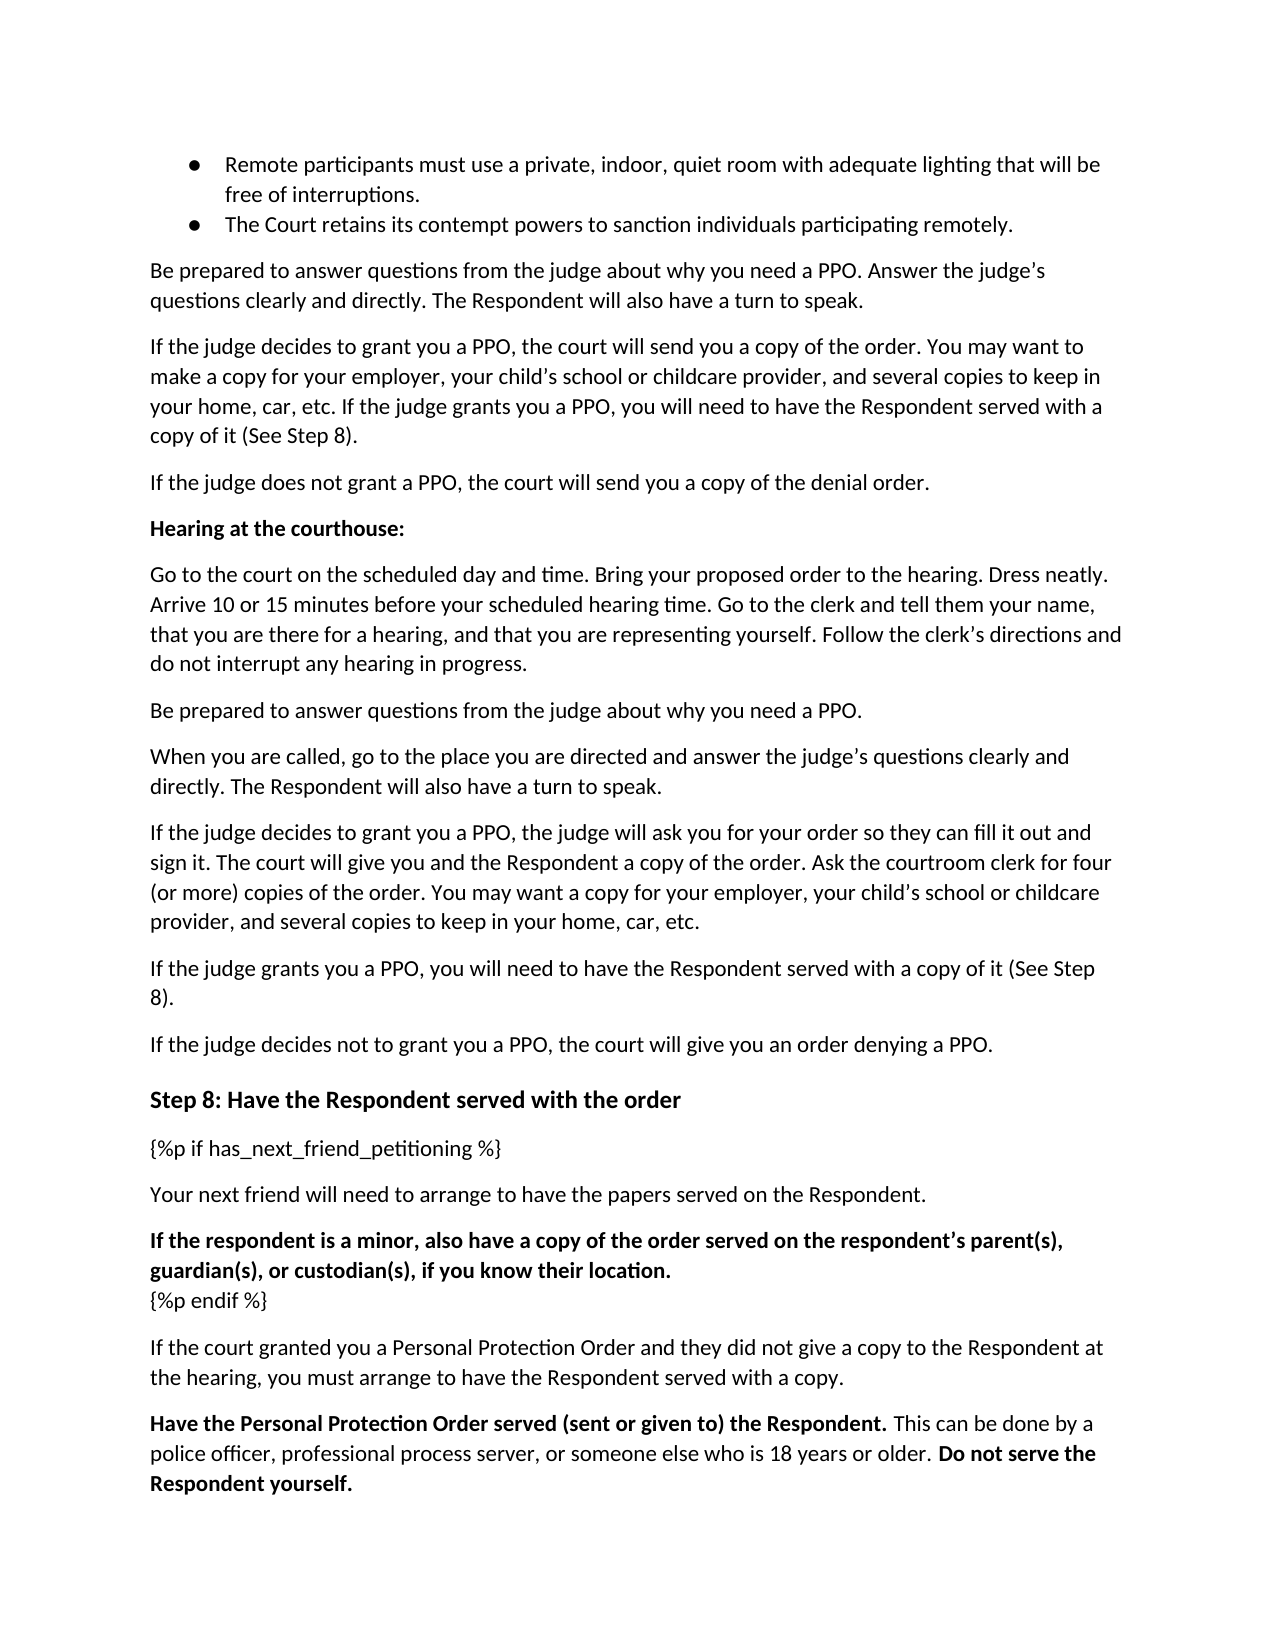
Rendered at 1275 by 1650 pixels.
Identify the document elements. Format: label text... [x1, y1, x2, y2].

list The Court retains its contempt powers to sanction individuals participating remotely. [187, 210, 1125, 238]
text {%p endif %} [150, 1286, 1125, 1314]
text If the judge decides to grant you a PPO, the judge will ask you for your order so they can fill it out and sign it. The court will give you and the Respondent a copy of the order. Ask the courtroom clerk for four (or more) copies of the order. You may want a copy for your employer, your child’s school or childcare provider, and several copies to keep in your home, car, etc. [150, 818, 1125, 935]
text If the court granted you a Personal Protection Order and they did not give a copy to the Respondent at the hearing, you must arrange to have the Respondent served with a copy. [150, 1333, 1125, 1391]
text If the respondent is a minor, also have a copy of the order served on the respondent’s parent(s), guardian(s), or custodian(s), if you know their location. [150, 1227, 1125, 1284]
text {%p if has_next_friend_petitioning %} [150, 1134, 1125, 1162]
text If the judge decides not to grant you a PPO, the court will give you an order denying a PPO. [150, 1030, 1125, 1058]
list Remote participants must use a private, indoor, quiet room with adequate lighting that will be free of interruptions. [187, 150, 1125, 208]
subtitle Hearing at the courthouse: [150, 514, 1125, 542]
text Go to the court on the scheduled day and time. Bring your proposed order to the hearing. Dress neatly. Arrive 10 or 15 minutes before your scheduled hearing time. Go to the clerk and tell them your name, that you are there for a hearing, and that you are representing yourself. Follow the clerk’s directions and do not interrupt any hearing in progress. [150, 561, 1125, 678]
text When you are called, go to the place you are directed and answer the judge’s questions clearly and directly. The Respondent will also have a turn to speak. [150, 742, 1125, 800]
text If the judge decides to grant you a PPO, the court will send you a copy of the order. You may want to make a copy for your employer, your child’s school or childcare provider, and several copies to keep in your home, car, etc. If the judge grants you a PPO, you will need to have the Respondent served with a copy of it (See Step 8). [150, 332, 1125, 449]
text If the judge does not grant a PPO, the court will send you a copy of the denial order. [150, 468, 1125, 496]
subtitle Step 8: Have the Respondent served with the order [150, 1084, 1125, 1115]
text If the judge grants you a PPO, you will need to have the Respondent served with a copy of it (See Step 8). [150, 954, 1125, 1011]
text Be prepared to answer questions from the judge about why you need a PPO. [150, 696, 1125, 724]
text Your next friend will need to arrange to have the papers served on the Respondent. [150, 1180, 1125, 1208]
